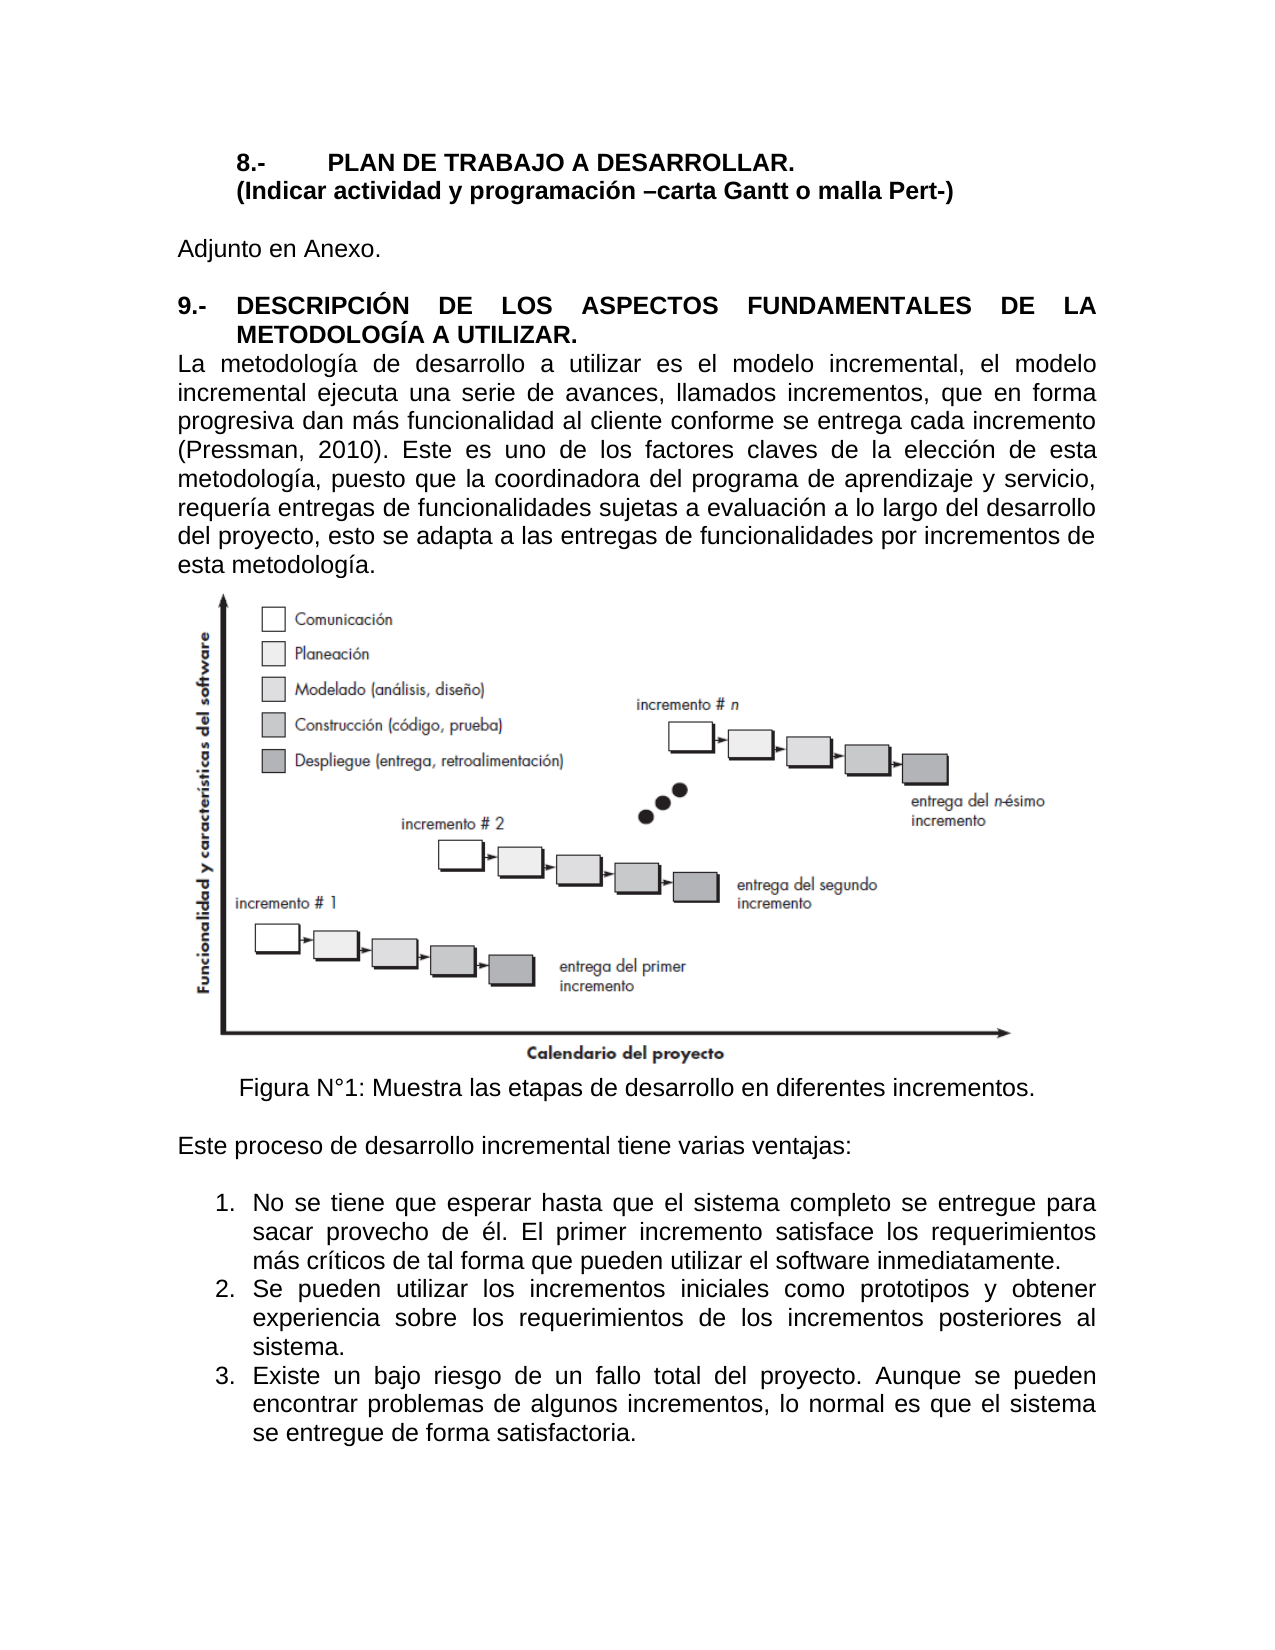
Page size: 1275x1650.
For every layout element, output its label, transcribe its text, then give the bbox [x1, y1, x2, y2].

text 9.- DESCRIPCIÓN DE LOS ASPECTOS FUNDAMENTALES DE LA METODOLOGÍA A UTILIZAR. [177, 291, 1098, 349]
text Figura N°1: Muestra las etapas de desarrollo en diferentes incrementos. [177, 1074, 1098, 1102]
text La metodología de desarrollo a utilizar es el modelo incremental, el modelo incremental ejecuta una serie de avances, llamados incrementos, que en forma progresiva dan más funcionalidad al cliente conforme se entrega cada incremento (Pressman, 2010). Este es uno de los factores claves de la elección de esta metodología, puesto que la coordinadora del programa de aprendizaje y servicio, requería entregas de funcionalidades sujetas a evaluación a lo largo del desarrollo del proyecto, esto se adapta a las entregas de funcionalidades por incrementos de esta metodología. [177, 349, 1098, 578]
text Adjunto en Anexo. [177, 234, 1098, 263]
list Existe un bajo riesgo de un fallo total del proyecto. Aunque se pueden encontrar problemas de algunos incrementos, lo normal es que el sistema se entregue de forma satisfactoria. [215, 1361, 1098, 1447]
text Este proceso de desarrollo incremental tiene varias ventajas: [177, 1131, 1098, 1159]
picture [177, 578, 1098, 1074]
list No se tiene que esperar hasta que el sistema completo se entregue para sacar provecho de él. El primer incremento satisface los requerimientos más críticos de tal forma que pueden utilizar el software inmediatamente. [215, 1188, 1098, 1274]
list Se pueden utilizar los incrementos iniciales como prototipos y obtener experiencia sobre los requerimientos de los incrementos posteriores al sistema. [215, 1274, 1098, 1361]
text (Indicar actividad y programación –carta Gantt o malla Pert-) [177, 176, 1098, 205]
